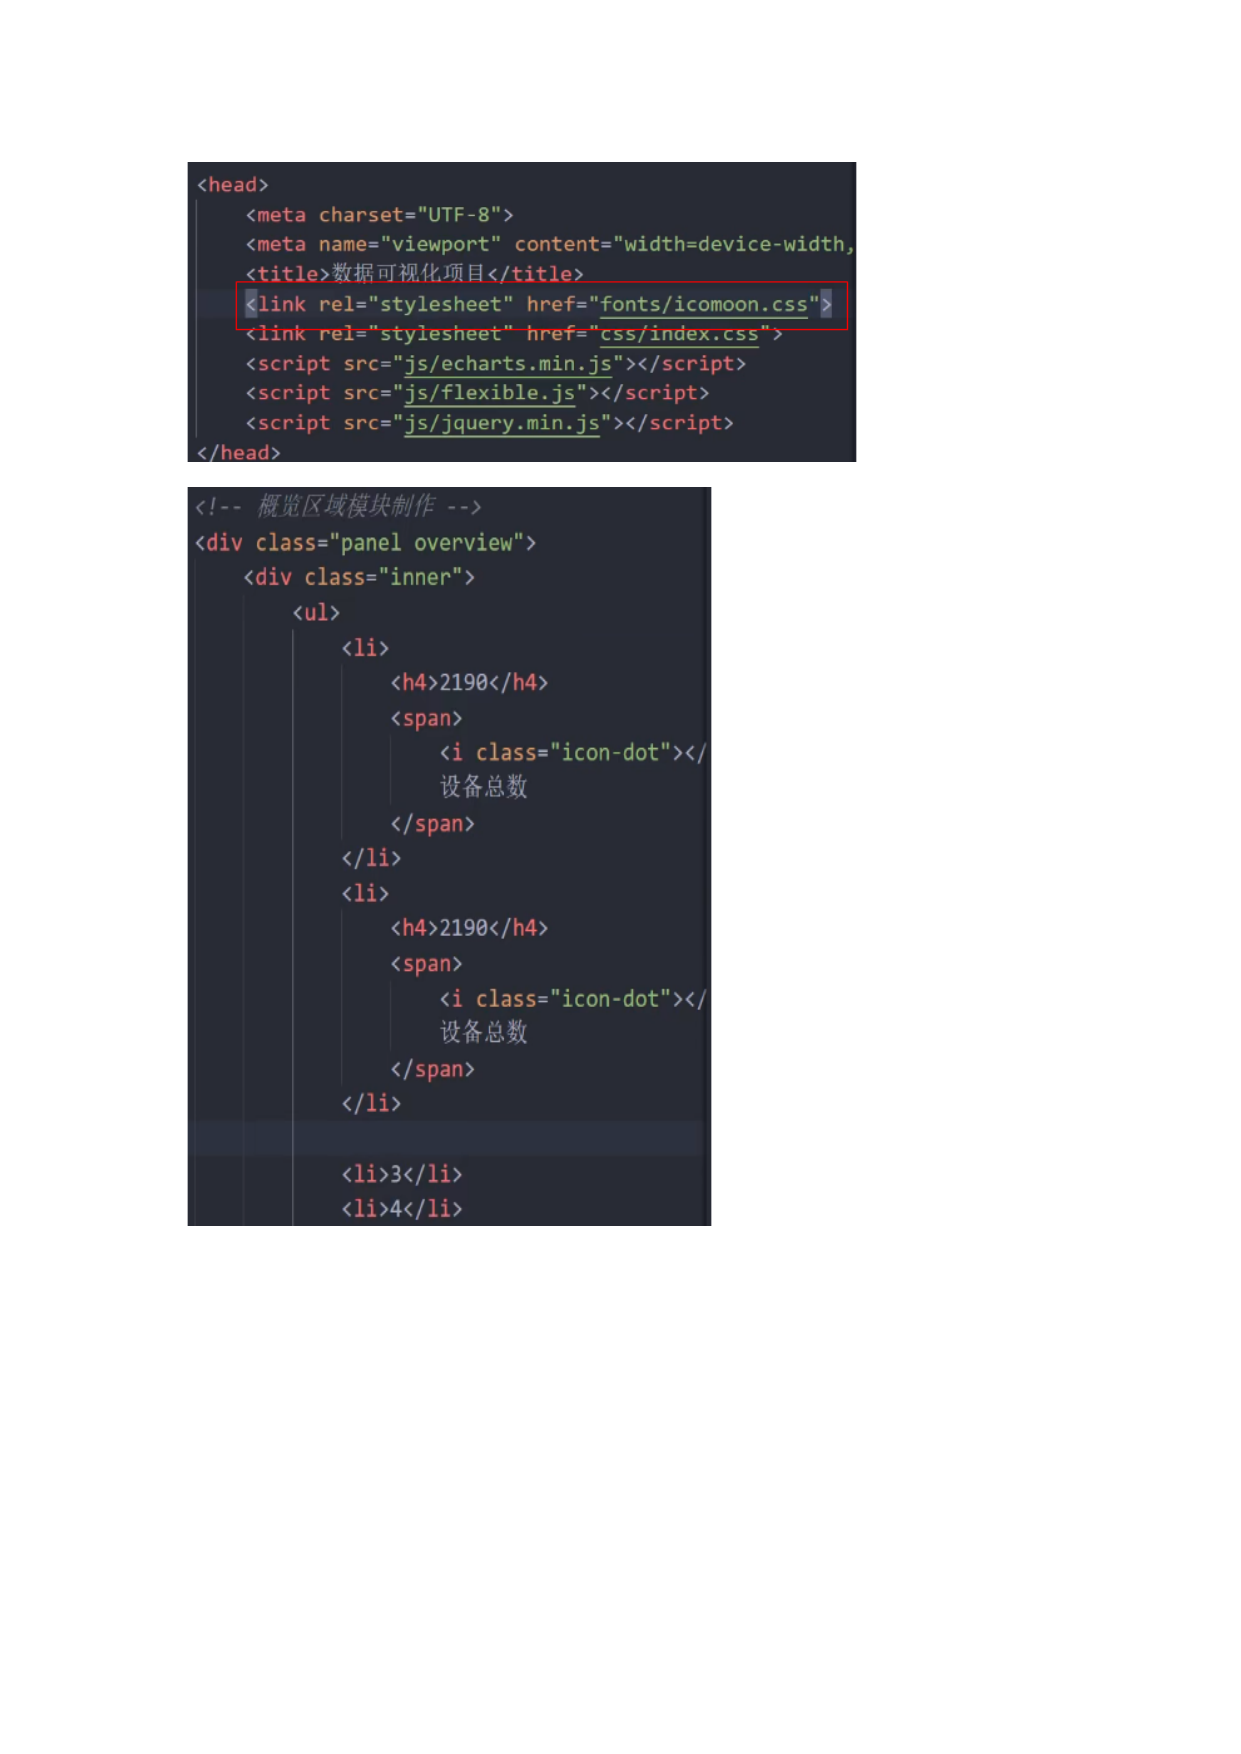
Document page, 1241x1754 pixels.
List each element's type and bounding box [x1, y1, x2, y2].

picture [187, 162, 857, 462]
picture [187, 487, 712, 1226]
